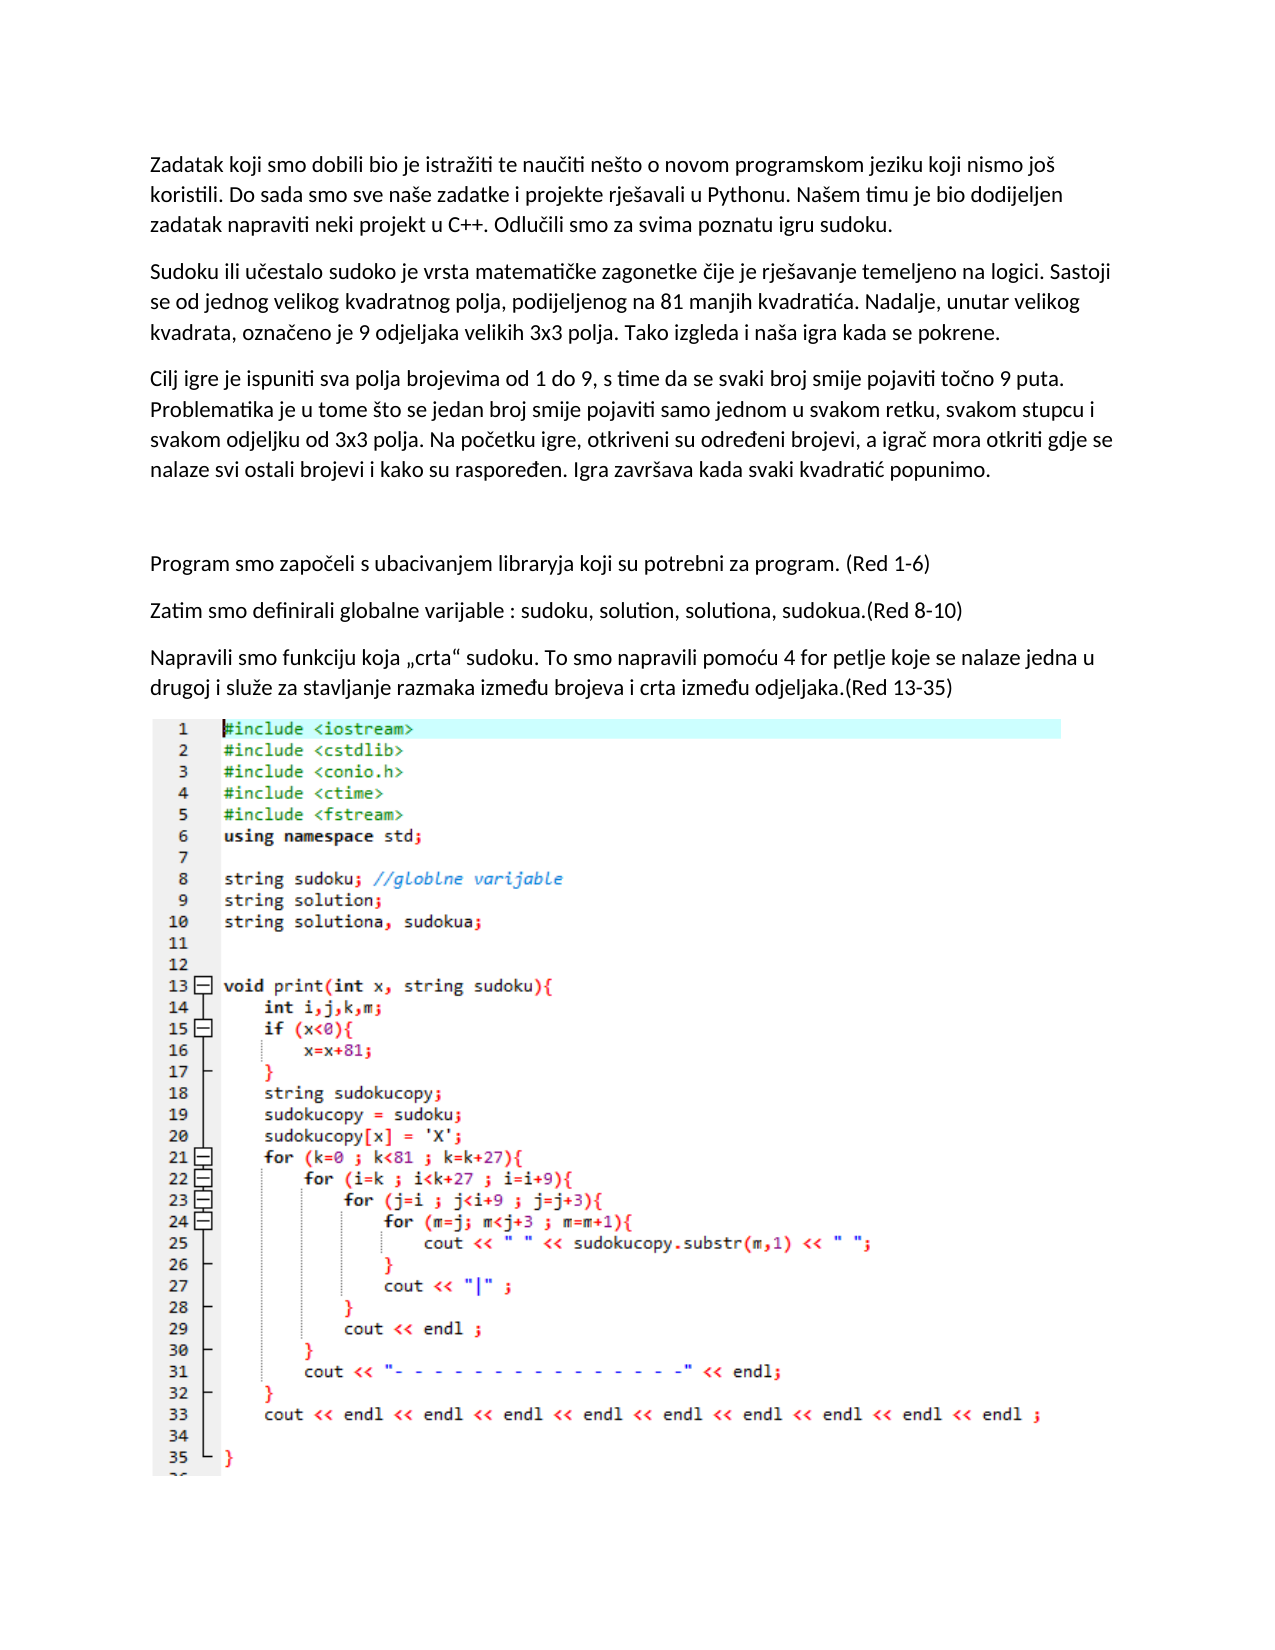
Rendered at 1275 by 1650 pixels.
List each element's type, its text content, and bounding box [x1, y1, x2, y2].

text Sudoku ili učestalo sudoko je vrsta matematičke zagonetke čije je rješavanje temeljeno na logici. Sastoji se od jednog velikog kvadratnog polja, podijeljenog na 81 manjih kvadratića. Nadalje, unutar velikog kvadrata, označeno je 9 odjeljaka velikih 3x3 polja. Tako izgleda i naša igra kada se pokrene. [150, 257, 1125, 346]
text Zatim smo definirali globalne varijable : sudoku, solution, solutiona, sudokua.(Red 8-10) [150, 596, 1125, 624]
text Program smo započeli s ubacivanjem libraryja koji su potrebni za program. (Red 1-6) [150, 549, 1125, 577]
text Zadatak koji smo dobili bio je istražiti te naučiti nešto o novom programskom jeziku koji nismo još koristili. Do sada smo sve naše zadatke i projekte rješavali u Pythonu. Našem timu je bio dodijeljen zadatak napraviti neki projekt u C++. Odlučili smo za svima poznatu igru sudoku. [150, 150, 1125, 238]
text Cilj igre je ispuniti sva polja brojevima od 1 do 9, s time da se svaki broj smije pojaviti točno 9 puta. Problematika je u tome što se jedan broj smije pojaviti samo jednom u svakom retku, svakom stupcu i svakom odjeljku od 3x3 polja. Na početku igre, otkriveni su određeni brojevi, a igrač mora otkriti gdje se nalaze svi ostali brojevi i kako su raspoređen. Igra završava kada svaki kvadratić popunimo. [150, 364, 1125, 483]
text Napravili smo funkciju koja „crta“ sudoku. To smo napravili pomoću 4 for petlje koje se nalaze jedna u drugoj i služe za stavljanje razmaka između brojeva i crta između odjeljaka.(Red 13-35) [150, 643, 1125, 701]
picture [150, 719, 1061, 1476]
